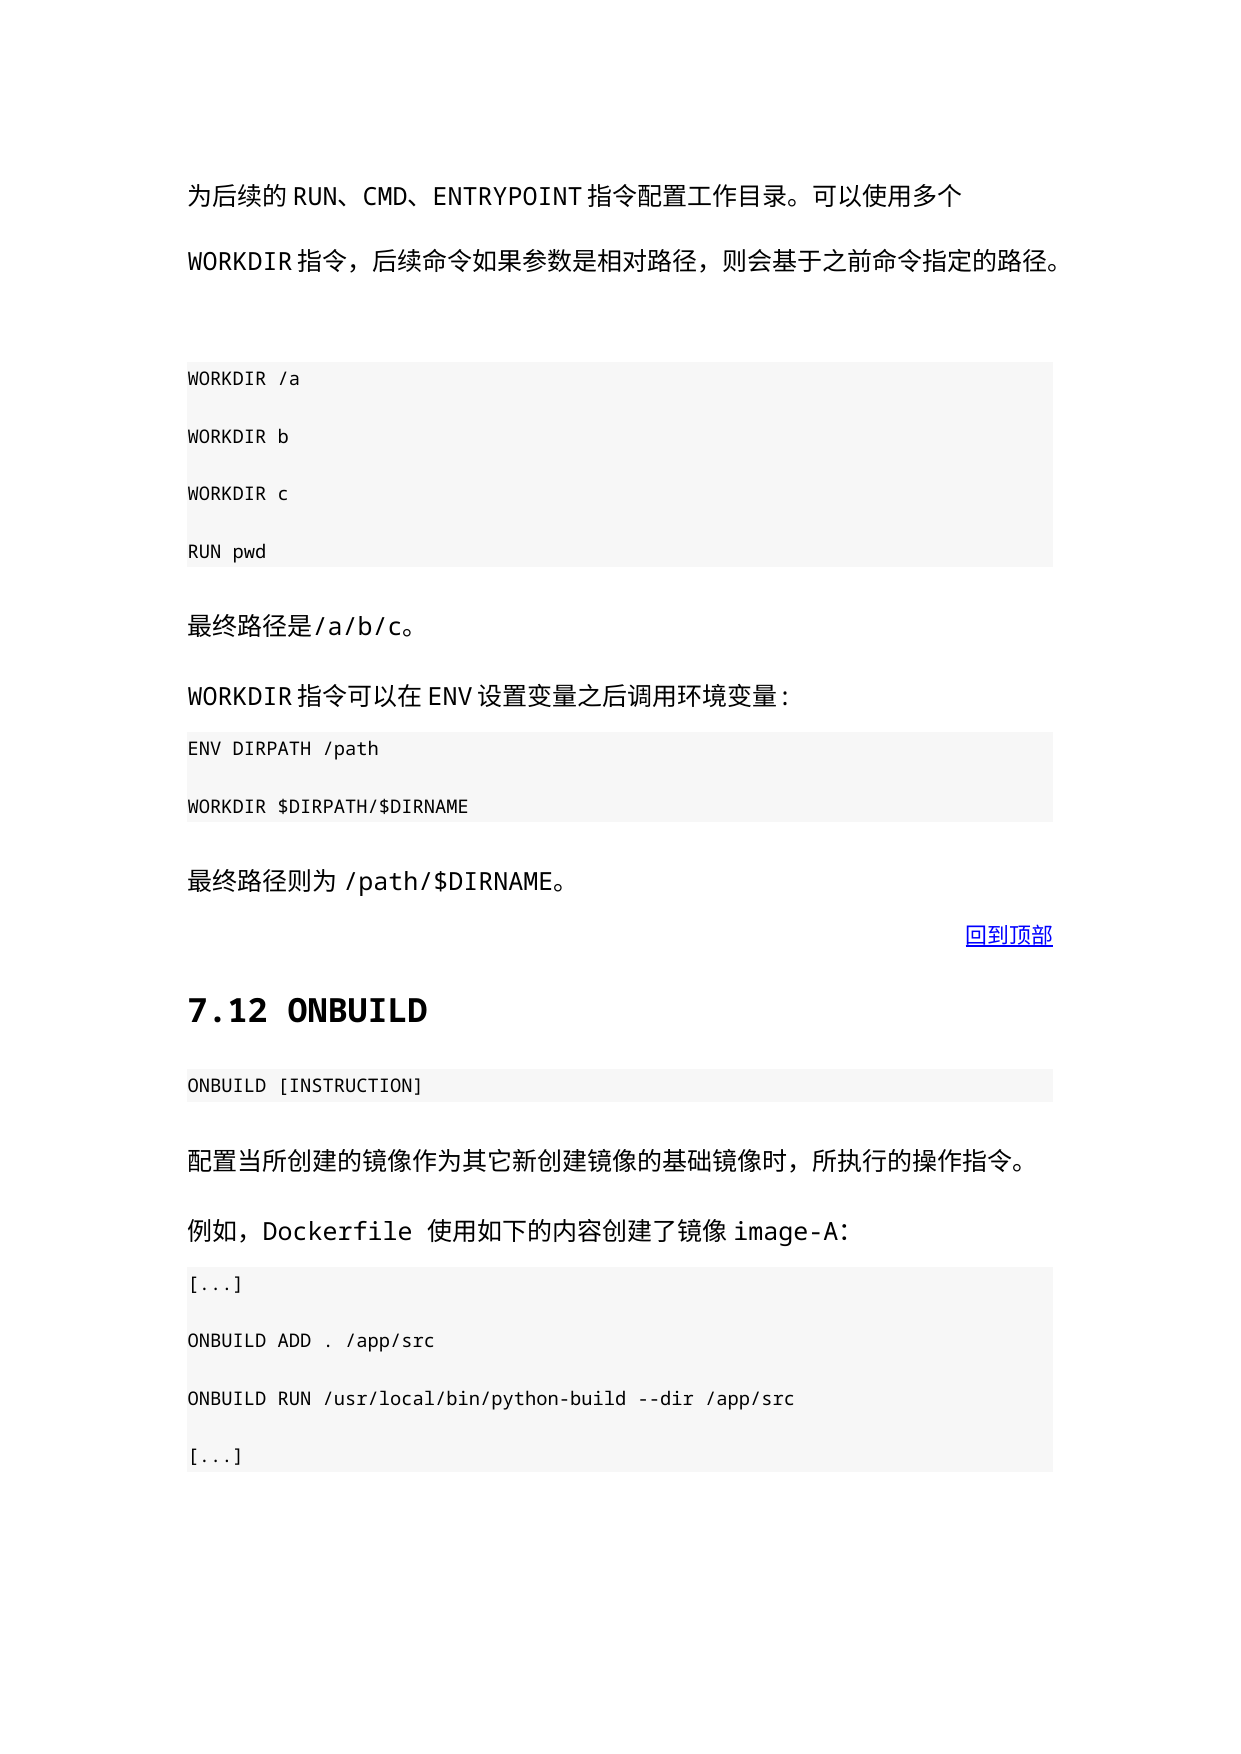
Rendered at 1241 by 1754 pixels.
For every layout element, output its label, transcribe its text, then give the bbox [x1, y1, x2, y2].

text 例如，Dockerfile 使用如下的内容创建了镜像 image-A： [187, 1197, 1053, 1262]
text 为后续的RUN、CMD、ENTRYPOINT指令配置工作目录。可以使用多个WORKDIR指令，后续命令如果参数是相对路径，则会基于之前命令指定的路径。 [187, 162, 1053, 357]
text 最终路径是/a/b/c。 [187, 592, 1053, 657]
text 回到顶部 [187, 917, 1053, 950]
text ENV DIRPATH /path [187, 732, 1053, 765]
text ONBUILD ADD . /app/src [187, 1324, 1053, 1357]
text WORKDIR $DIRPATH/$DIRNAME [187, 790, 1053, 822]
text RUN pwd [187, 534, 1053, 567]
text 配置当所创建的镜像作为其它新创建镜像的基础镜像时，所执行的操作指令。 [187, 1127, 1053, 1192]
text WORKDIR b [187, 419, 1053, 452]
text WORKDIR c [187, 477, 1053, 509]
text WORKDIR /a [187, 362, 1053, 394]
text [...] [187, 1439, 1053, 1472]
text WORKDIR指令可以在ENV设置变量之后调用环境变量: [187, 662, 1053, 727]
text 最终路径则为 /path/$DIRNAME。 [187, 847, 1053, 912]
subtitle 7.12 ONBUILD [187, 977, 1053, 1042]
text [...] [187, 1267, 1053, 1299]
text ONBUILD [INSTRUCTION] [187, 1069, 1053, 1102]
text ONBUILD RUN /usr/local/bin/python-build --dir /app/src [187, 1382, 1053, 1414]
